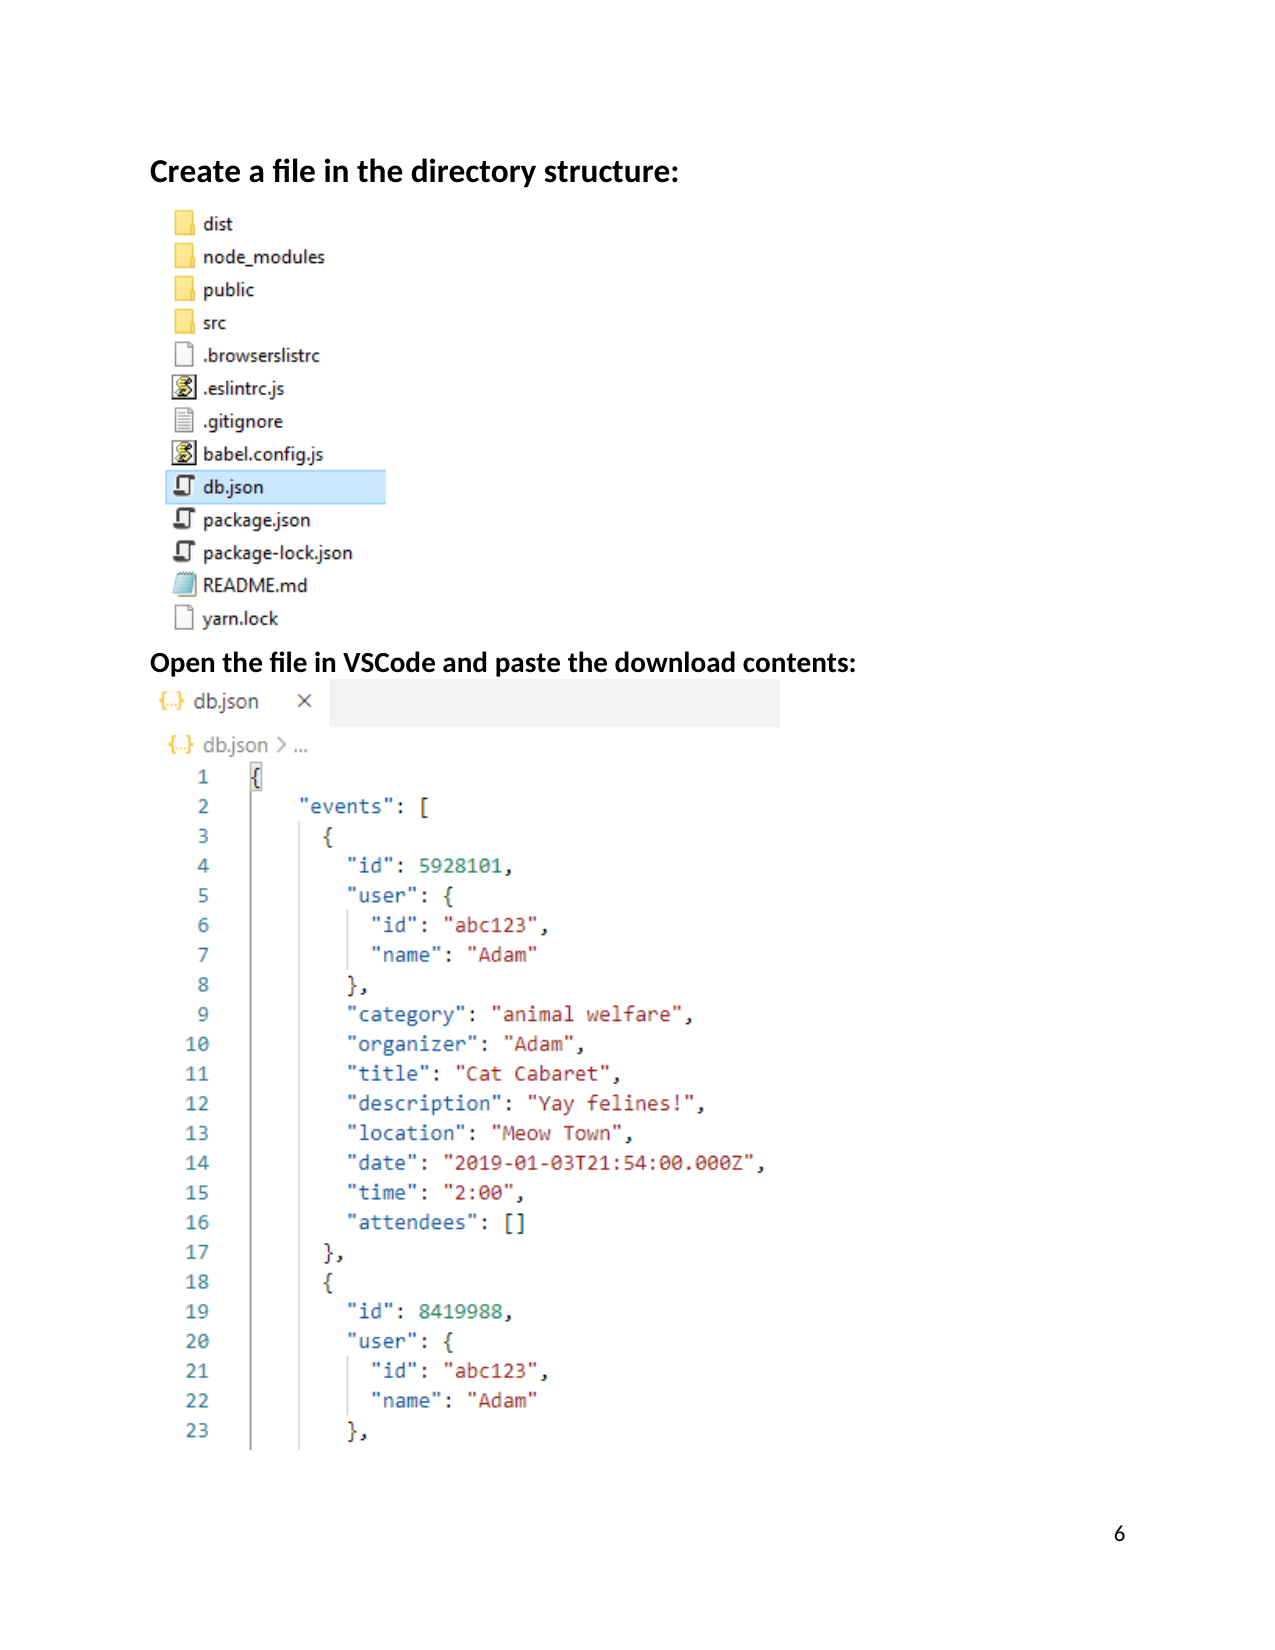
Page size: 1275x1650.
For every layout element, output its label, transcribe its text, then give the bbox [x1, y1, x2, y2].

text Open the file in VSCode and paste the download contents: [150, 644, 1125, 679]
picture [150, 679, 780, 1450]
text Create a file in the directory structure: [150, 150, 1125, 191]
picture [150, 190, 386, 644]
